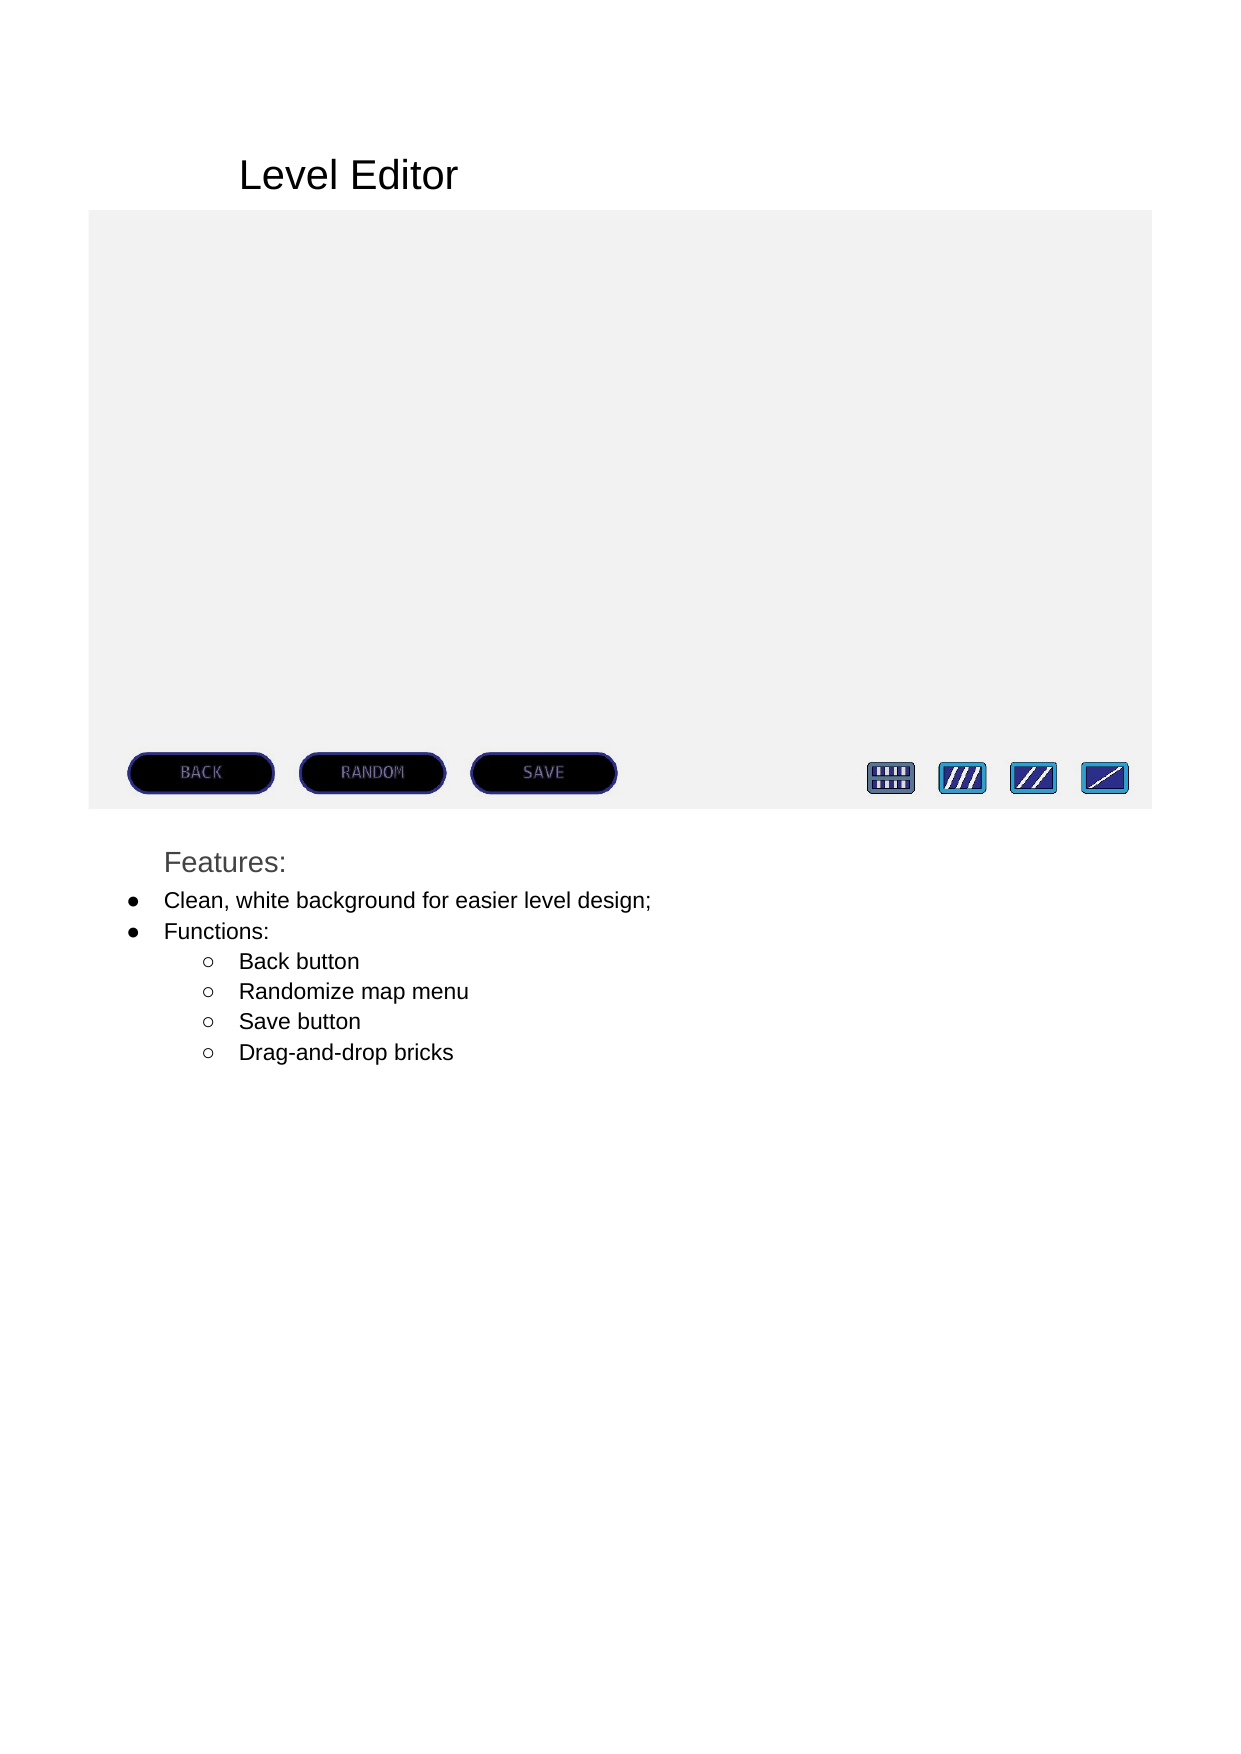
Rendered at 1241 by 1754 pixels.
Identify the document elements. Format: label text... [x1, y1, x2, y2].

picture [88, 210, 1152, 809]
list Save button [201, 1008, 1152, 1034]
list Functions: [126, 918, 1152, 944]
subtitle Level Editor [163, 150, 1152, 198]
list Clean, white background for easier level design; [126, 887, 1152, 914]
list Drag-and-drop bricks [201, 1038, 1152, 1065]
list Back button [201, 948, 1152, 974]
subtitle Features: [88, 846, 1152, 879]
list Randomize map menu [201, 978, 1152, 1004]
